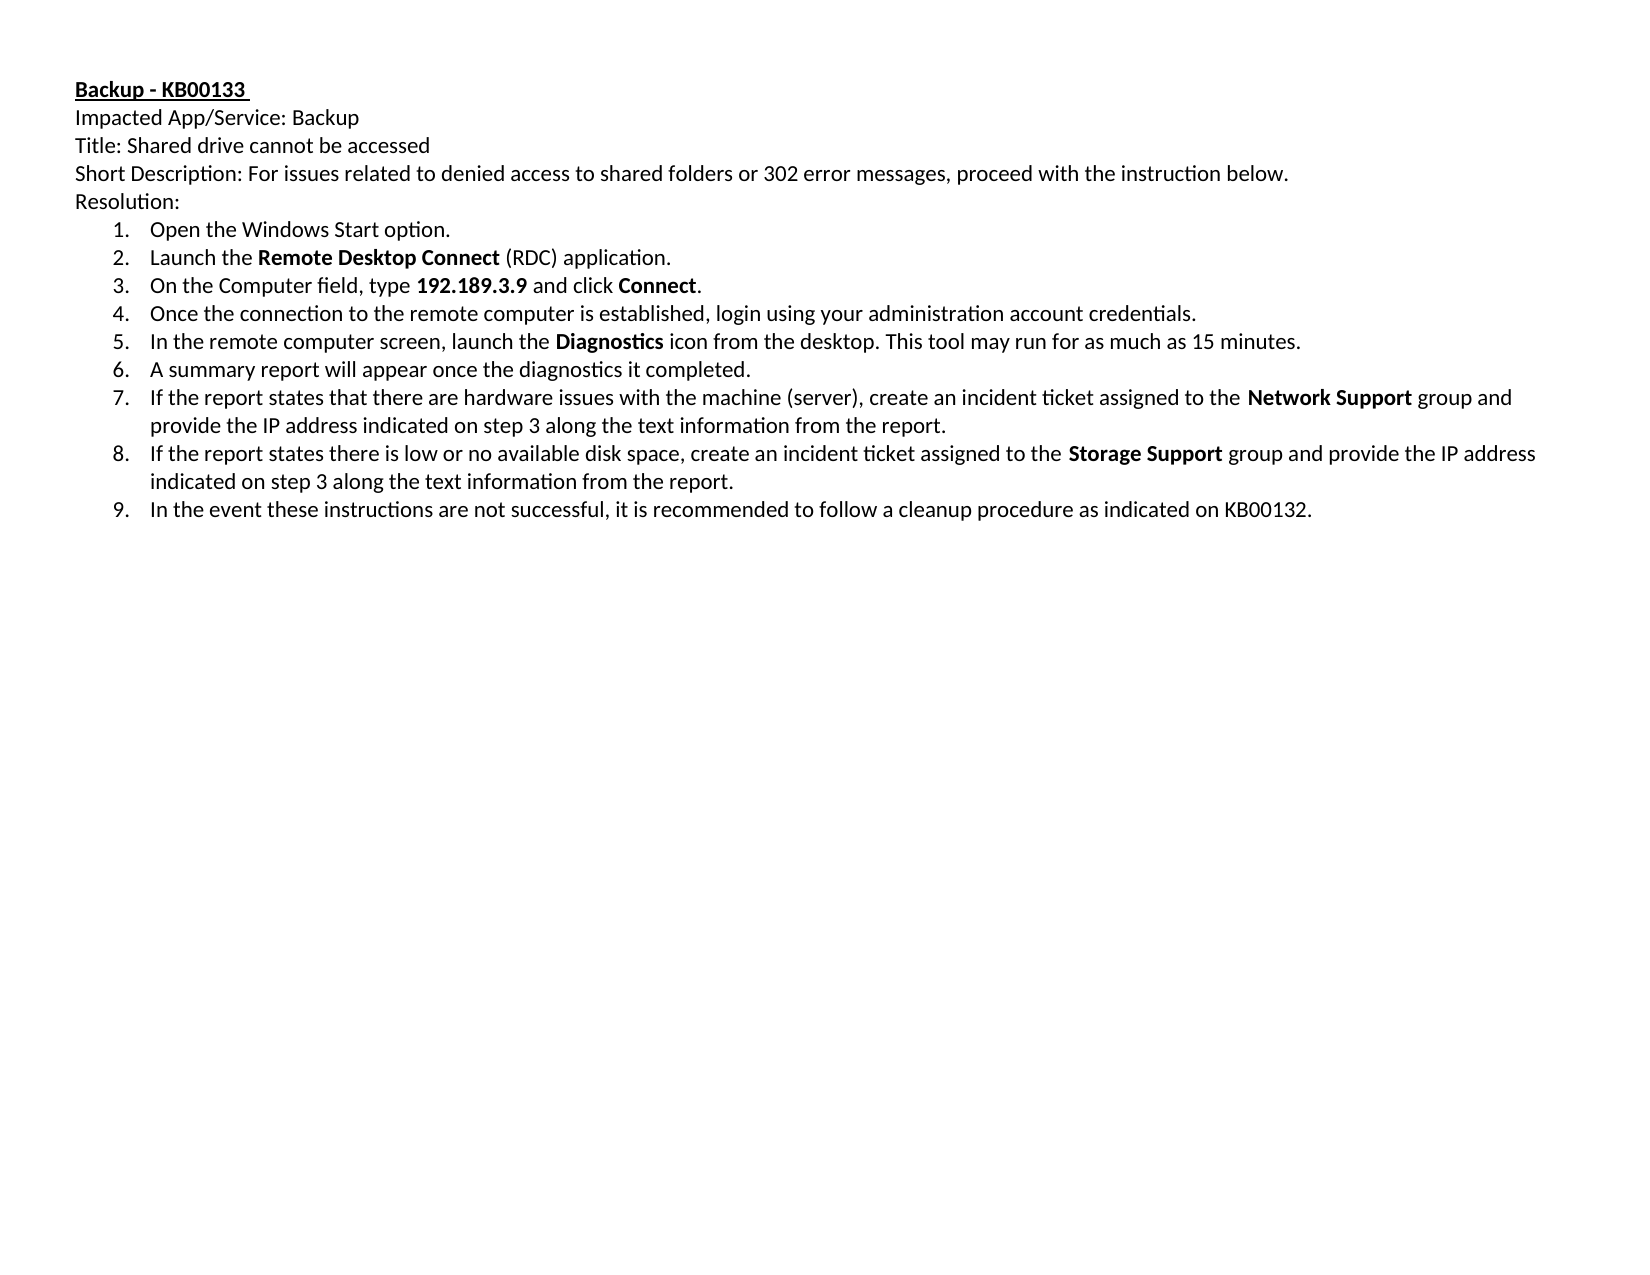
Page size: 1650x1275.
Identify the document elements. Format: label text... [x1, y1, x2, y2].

list Once the connection to the remote computer is established, login using your administration account credentials. [112, 299, 1575, 327]
list If the report states that there are hardware issues with the machine (server), create an incident ticket assigned to the Network Support group and provide the IP address indicated on step 3 along the text information from the report. [112, 383, 1575, 439]
list Launch the Remote Desktop Connect (RDC) application. [112, 243, 1575, 271]
text Impacted App/Service: Backup [75, 103, 1575, 131]
list In the event these instructions are not successful, it is recommended to follow a cleanup procedure as indicated on KB00132. [112, 495, 1575, 523]
list If the report states there is low or no available disk space, create an incident ticket assigned to the Storage Support group and provide the IP address indicated on step 3 along the text information from the report. [112, 439, 1575, 495]
text Backup - KB00133 [75, 75, 1575, 103]
list A summary report will appear once the diagnostics it completed. [112, 355, 1575, 383]
text Title: Shared drive cannot be accessed [75, 131, 1575, 159]
text Resolution: [75, 187, 1575, 215]
text Short Description: For issues related to denied access to shared folders or 302 error messages, proceed with the instruction below. [75, 159, 1575, 187]
list In the remote computer screen, launch the Diagnostics icon from the desktop. This tool may run for as much as 15 minutes. [112, 327, 1575, 355]
list Open the Windows Start option. [112, 215, 1575, 243]
list On the Computer field, type 192.189.3.9 and click Connect. [112, 271, 1575, 299]
